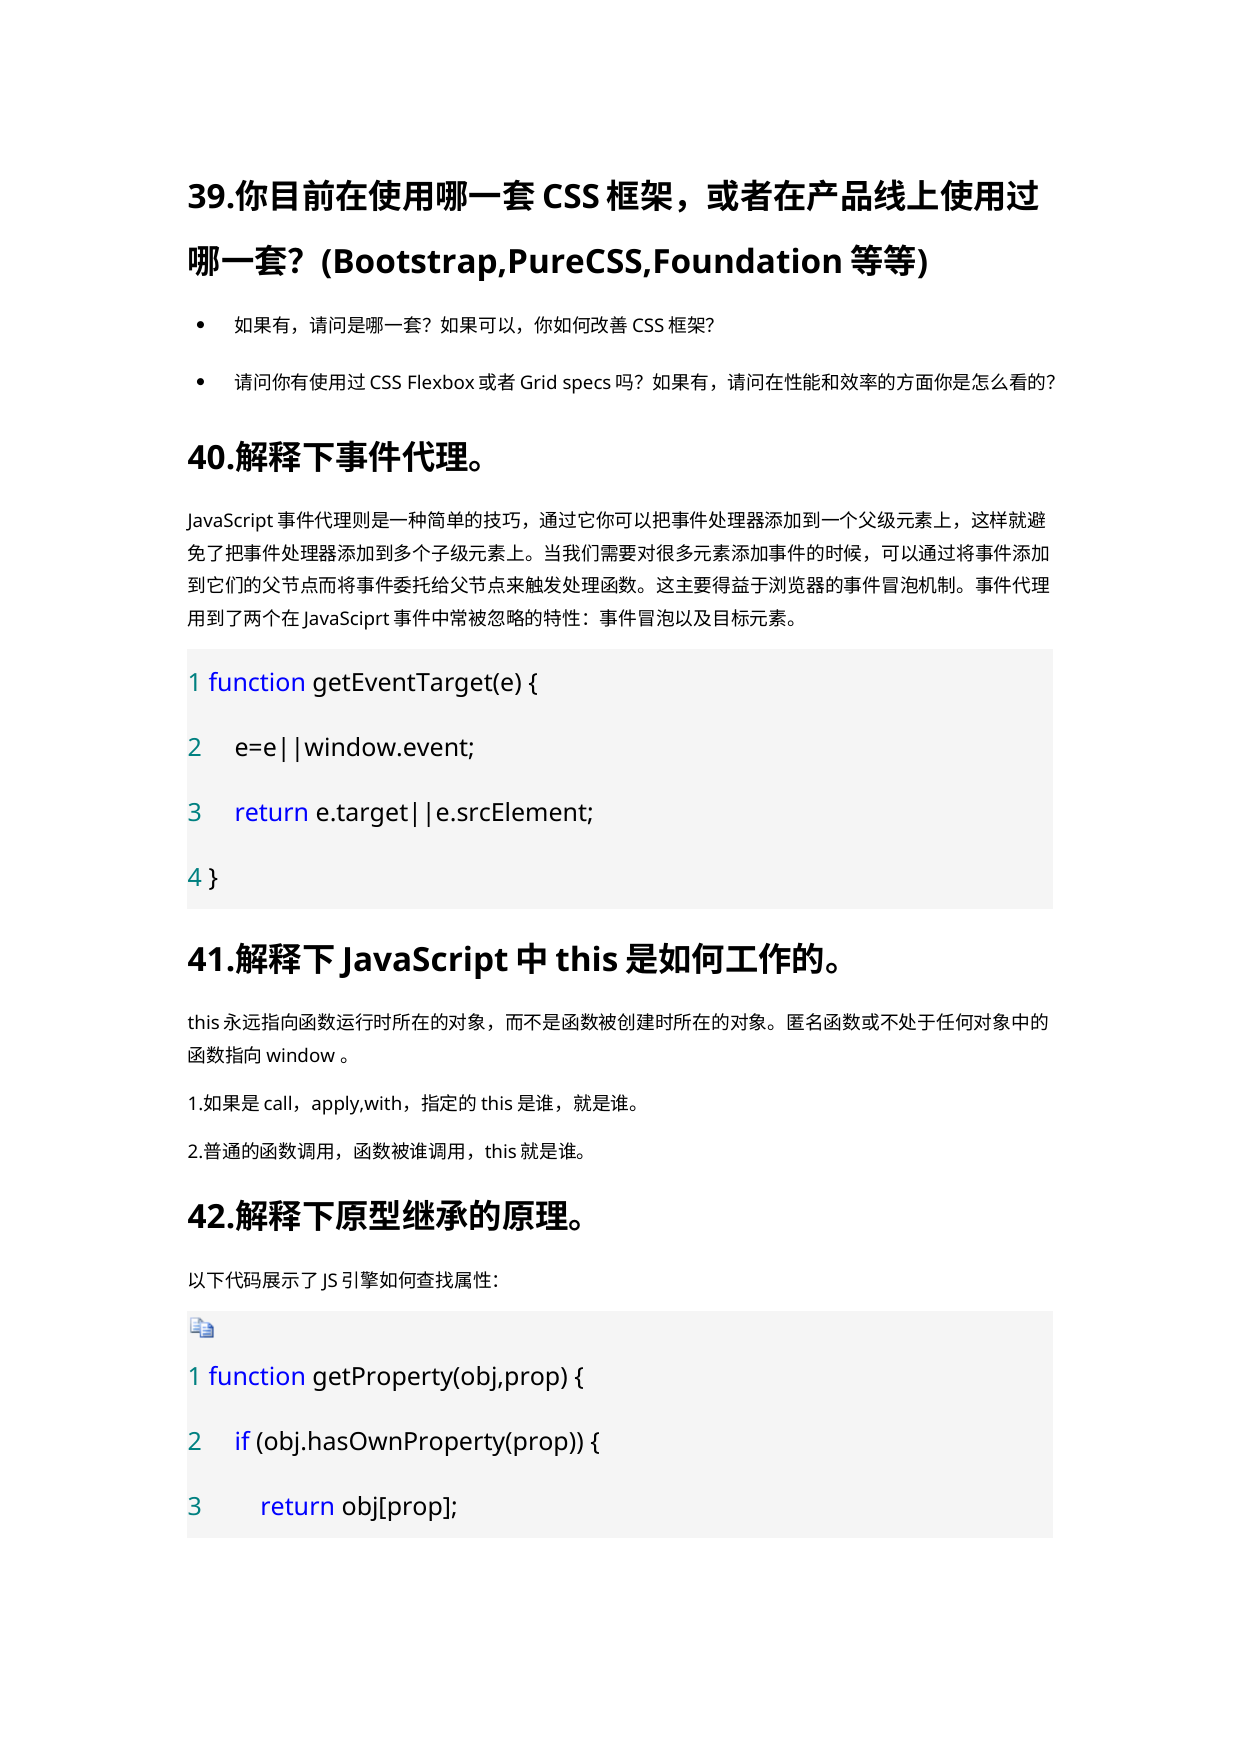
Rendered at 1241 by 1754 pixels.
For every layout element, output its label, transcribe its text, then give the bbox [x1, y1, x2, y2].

picture [187, 1311, 219, 1343]
text 2 e=e||window.event; [187, 714, 1053, 779]
text 2.普通的函数调用，函数被谁调用，this就是谁。 [187, 1134, 1053, 1166]
text this永远指向函数运行时所在的对象，而不是函数被创建时所在的对象。匿名函数或不处于任何对象中的函数指向window 。 [187, 1005, 1053, 1070]
text 42.解释下原型继承的原理。 [187, 1182, 1053, 1247]
text 41.解释下JavaScript中this是如何工作的。 [187, 924, 1053, 989]
text 1.如果是call，apply,with，指定的this是谁，就是谁。 [187, 1086, 1053, 1118]
list 请问你有使用过CSS Flexbox或者Grid specs吗？如果有，请问在性能和效率的方面你是怎么看的？ [197, 365, 1053, 398]
text 1 function getEventTarget(e) { [187, 649, 1053, 714]
text 以下代码展示了JS引擎如何查找属性： [187, 1263, 1053, 1295]
text 3 return e.target||e.srcElement; [187, 779, 1053, 844]
list 如果有，请问是哪一套？如果可以，你如何改善CSS框架？ [197, 308, 1053, 340]
text 2 if (obj.hasOwnProperty(prop)) { [187, 1408, 1053, 1473]
text JavaScript事件代理则是一种简单的技巧，通过它你可以把事件处理器添加到一个父级元素上，这样就避免了把事件处理器添加到多个子级元素上。当我们需要对很多元素添加事件的时候，可以通过将事件添加到它们的父节点而将事件委托给父节点来触发处理函数。这主要得益于浏览器的事件冒泡机制。事件代理用到了两个在JavaSciprt事件中常被忽略的特性：事件冒泡以及目标元素。 [187, 503, 1053, 633]
text 3 return obj[prop]; [187, 1473, 1053, 1538]
text 1 function getProperty(obj,prop) { [187, 1343, 1053, 1408]
text 39.你目前在使用哪一套CSS框架，或者在产品线上使用过哪一套？(Bootstrap,PureCSS,Foundation等等) [187, 162, 1053, 292]
text 40.解释下事件代理。 [187, 423, 1053, 488]
text 4 } [187, 844, 1053, 909]
